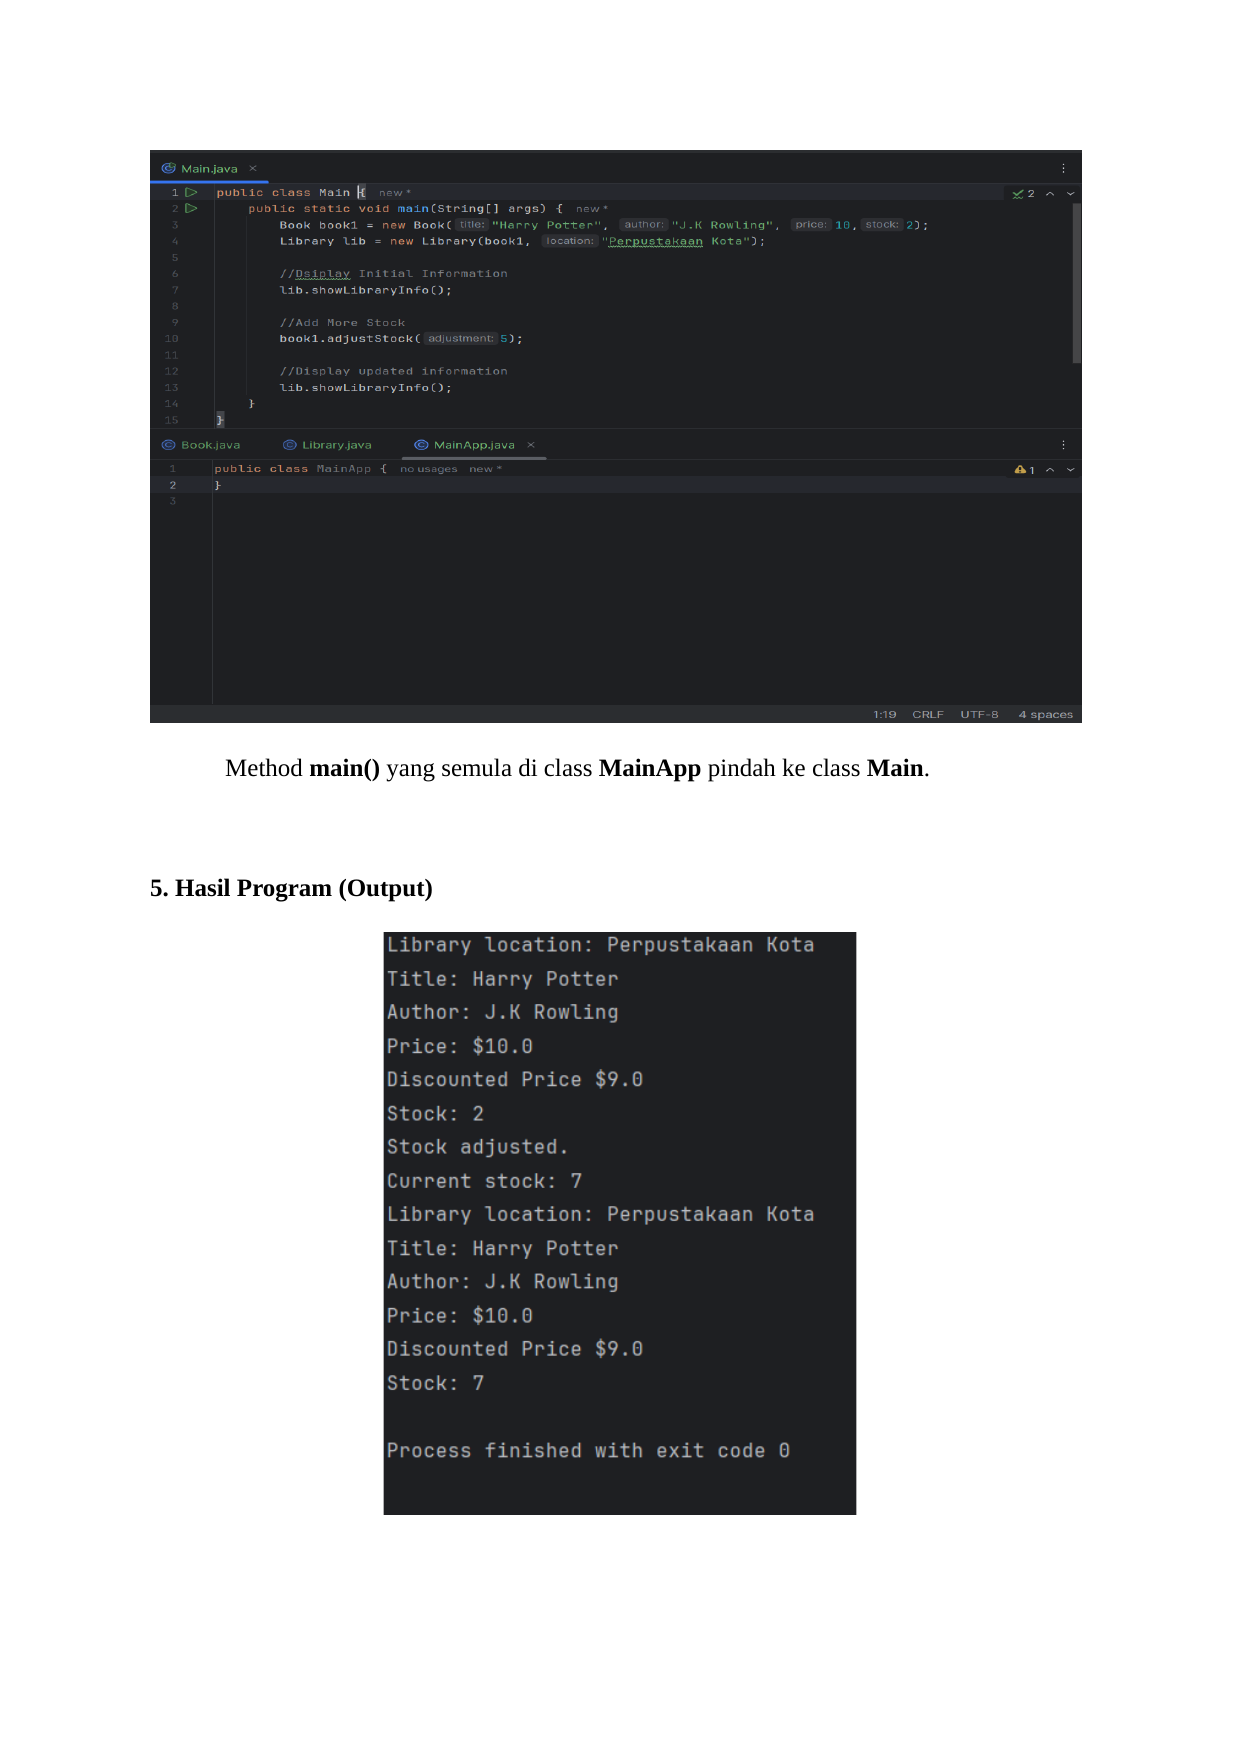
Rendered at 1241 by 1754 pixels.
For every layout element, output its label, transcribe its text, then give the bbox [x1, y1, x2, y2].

text Method main() yang semula di class MainApp pindah ke class Main. [150, 753, 1090, 782]
text 5. Hasil Program (Output) [150, 873, 1090, 902]
picture [150, 150, 1082, 723]
picture [383, 932, 857, 1515]
